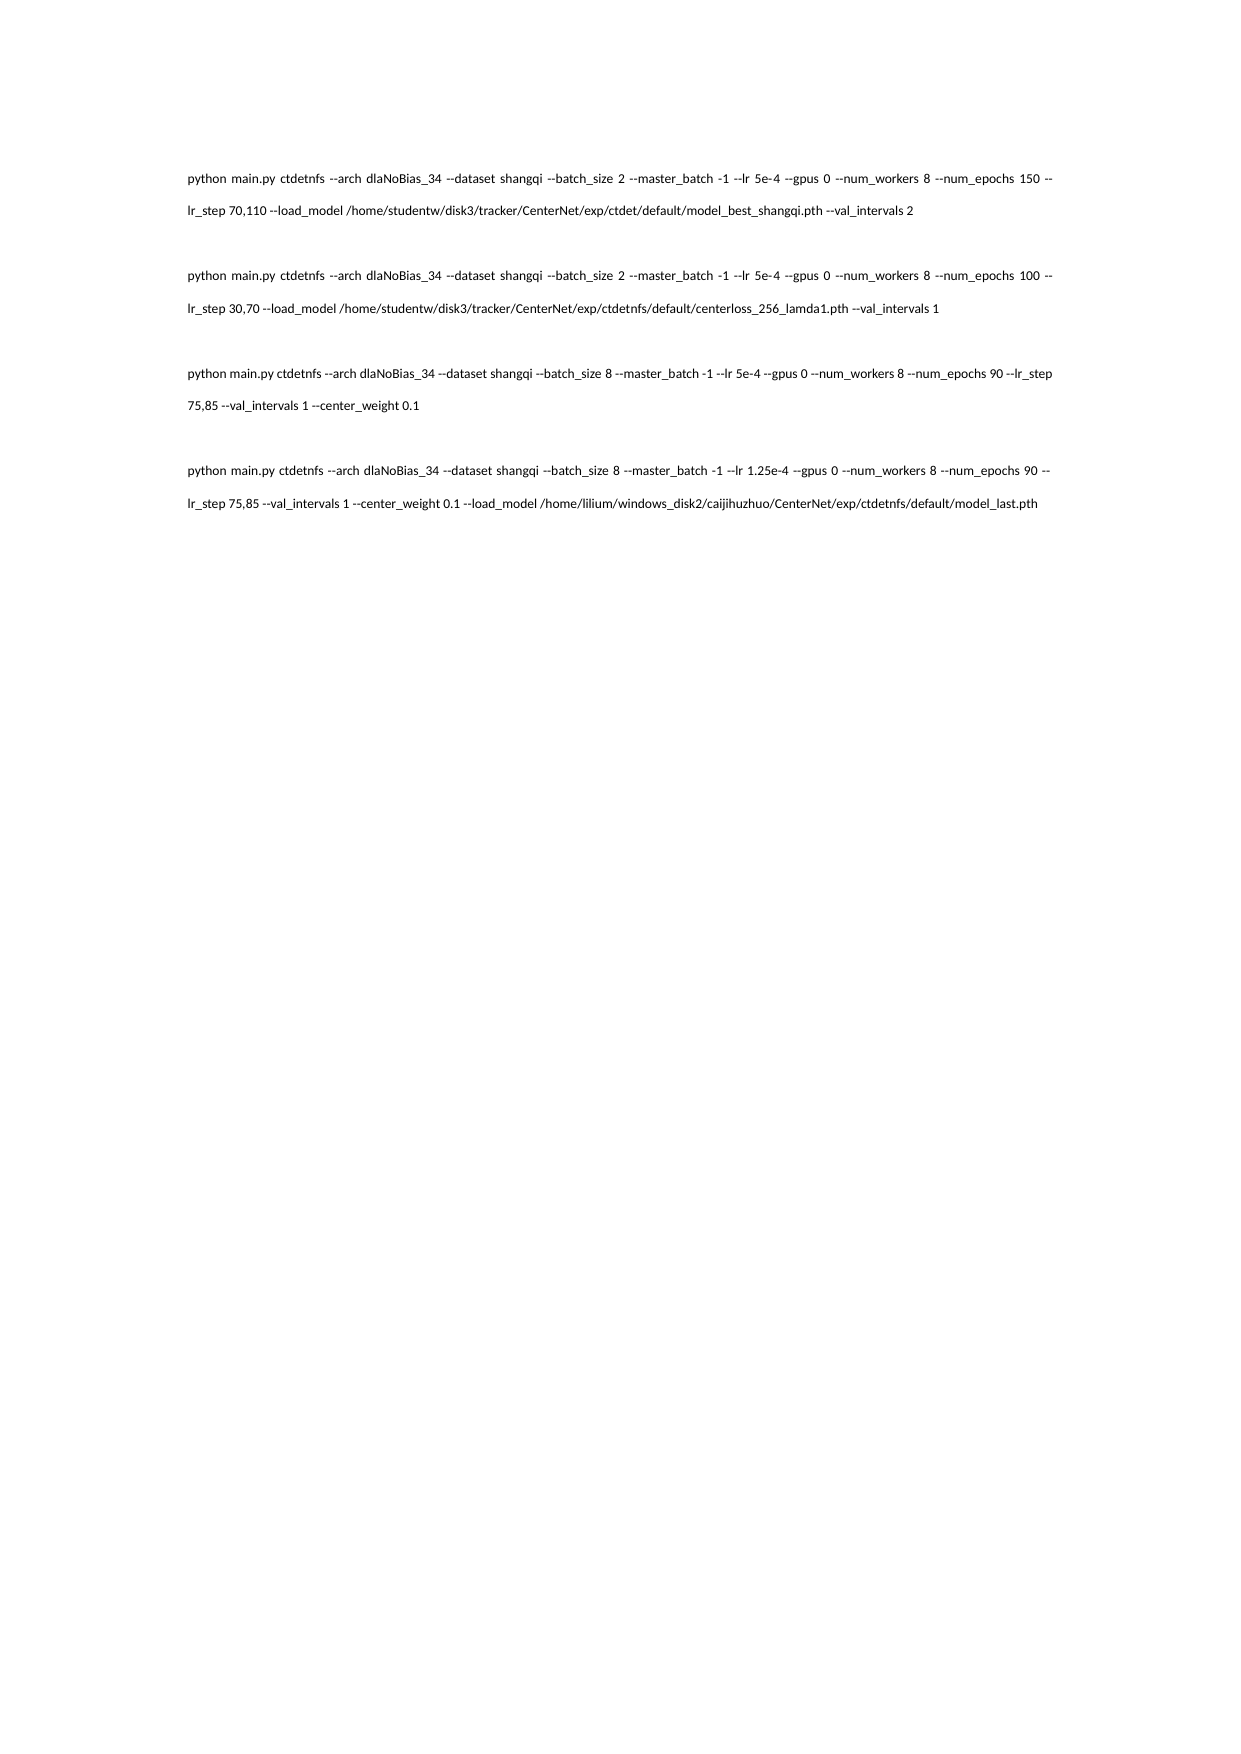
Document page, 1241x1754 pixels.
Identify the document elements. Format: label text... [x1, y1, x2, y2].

text python main.py ctdetnfs --arch dlaNoBias_34 --dataset shangqi --batch_size 2 --master_batch -1 --lr 5e-4 --gpus 0 --num_workers 8 --num_epochs 150 --lr_step 70,110 --load_model /home/studentw/disk3/tracker/CenterNet/exp/ctdet/default/model_best_shangqi.pth --val_intervals 2 [187, 162, 1053, 227]
text python main.py ctdetnfs --arch dlaNoBias_34 --dataset shangqi --batch_size 2 --master_batch -1 --lr 5e-4 --gpus 0 --num_workers 8 --num_epochs 100 --lr_step 30,70 --load_model /home/studentw/disk3/tracker/CenterNet/exp/ctdetnfs/default/centerloss_256_lamda1.pth --val_intervals 1 [187, 259, 1053, 324]
text python main.py ctdetnfs --arch dlaNoBias_34 --dataset shangqi --batch_size 8 --master_batch -1 --lr 1.25e-4 --gpus 0 --num_workers 8 --num_epochs 90 --lr_step 75,85 --val_intervals 1 --center_weight 0.1 --load_model /home/lilium/windows_disk2/caijihuzhuo/CenterNet/exp/ctdetnfs/default/model_last.pth [187, 454, 1053, 519]
text python main.py ctdetnfs --arch dlaNoBias_34 --dataset shangqi --batch_size 8 --master_batch -1 --lr 5e-4 --gpus 0 --num_workers 8 --num_epochs 90 --lr_step 75,85 --val_intervals 1 --center_weight 0.1 [187, 357, 1053, 422]
